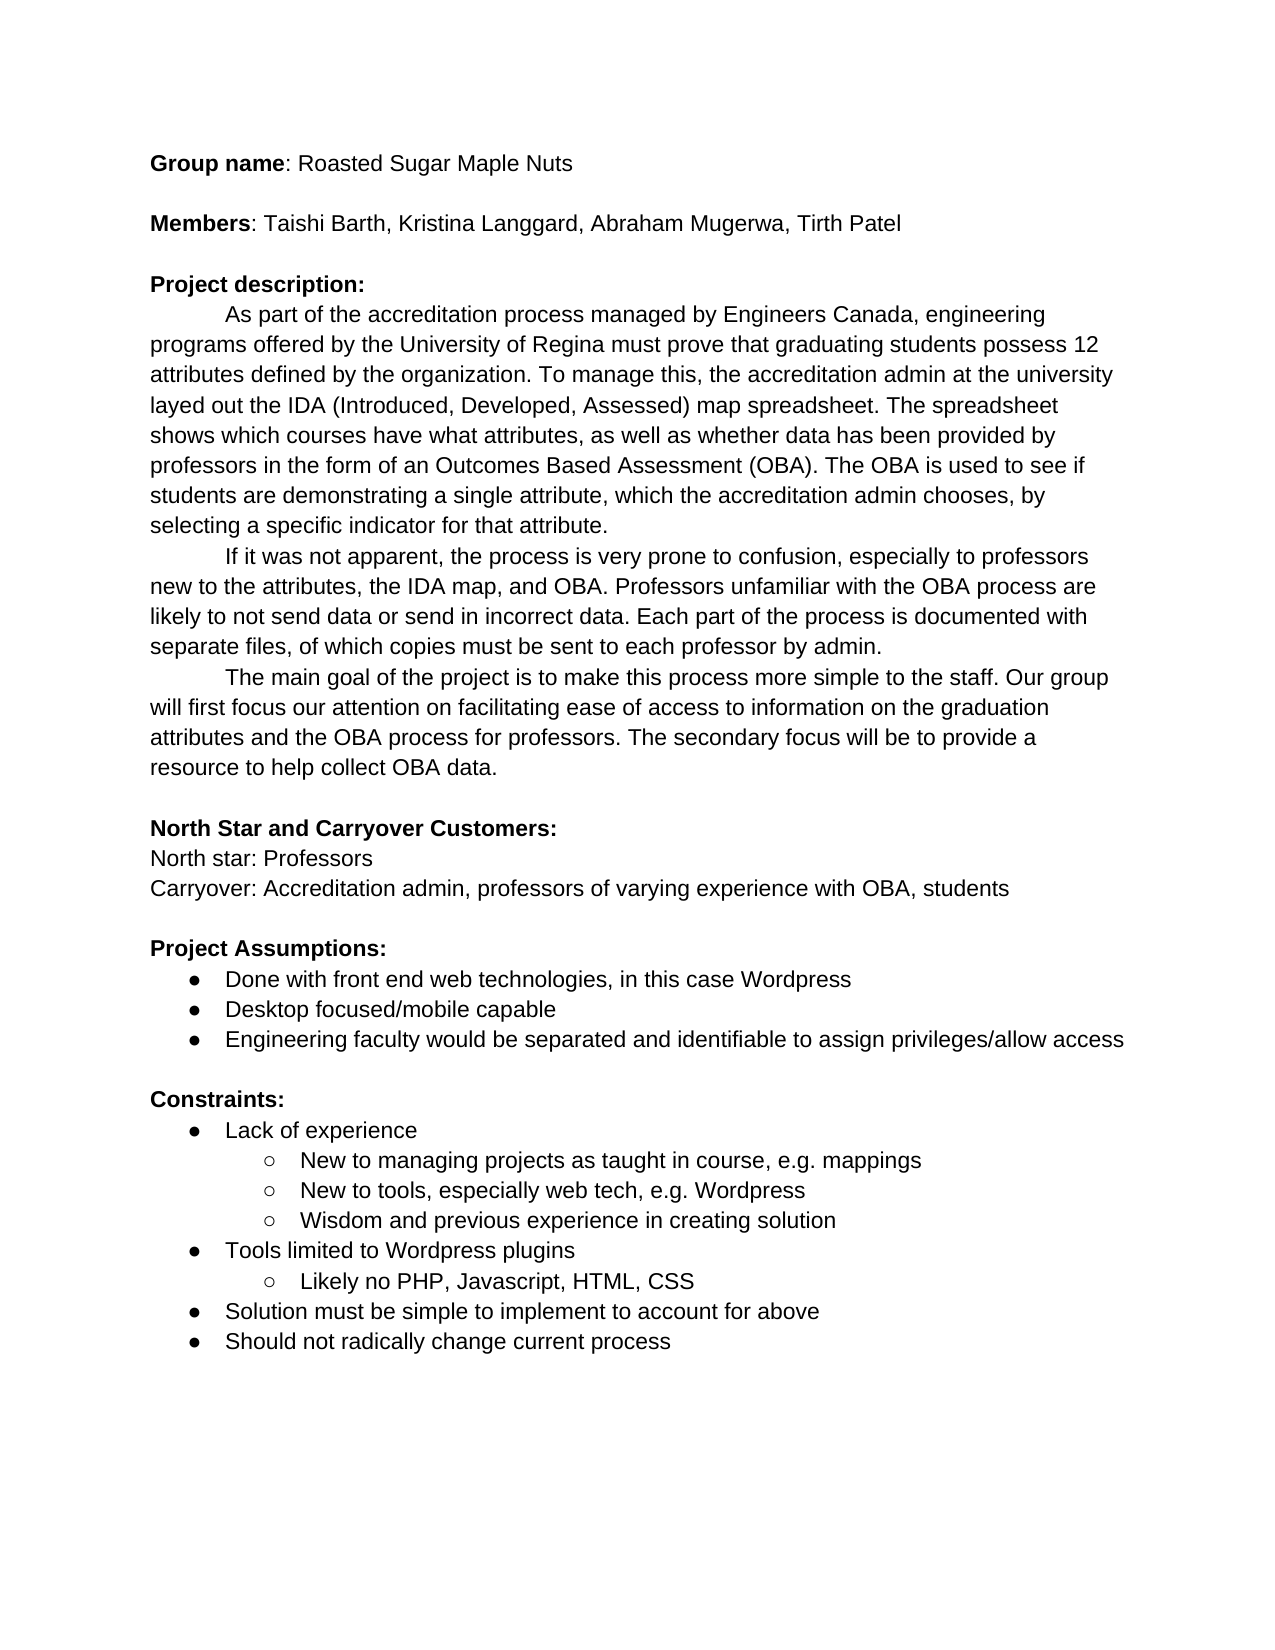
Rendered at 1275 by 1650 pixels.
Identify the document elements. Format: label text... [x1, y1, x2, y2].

list New to tools, especially web tech, e.g. Wordpress [262, 1177, 1125, 1203]
text Group name: Roasted Sugar Maple Nuts [150, 150, 1125, 176]
list Engineering faculty would be separated and identifiable to assign privileges/allow access [187, 1026, 1125, 1052]
text Project description: [150, 271, 1125, 297]
text Constraints: [150, 1086, 1125, 1113]
text As part of the accreditation process managed by Engineers Canada, engineering programs offered by the University of Regina must prove that graduating students possess 12 attributes defined by the organization. To manage this, the accreditation admin at the university layed out the IDA (Introduced, Developed, Assessed) map spreadsheet. The spreadsheet shows which courses have what attributes, as well as whether data has been provided by professors in the form of an Outcomes Based Assessment (OBA). The OBA is used to see if students are demonstrating a single attribute, which the accreditation admin chooses, by selecting a specific indicator for that attribute. [150, 301, 1125, 539]
text Members: Taishi Barth, Kristina Langgard, Abraham Mugerwa, Tirth Patel [150, 210, 1125, 237]
text Carryover: Accreditation admin, professors of varying experience with OBA, students [150, 875, 1125, 901]
list New to managing projects as taught in course, e.g. mappings [262, 1147, 1125, 1173]
list Done with front end web technologies, in this case Wordpress [187, 966, 1125, 992]
list Solution must be simple to implement to account for above [187, 1298, 1125, 1324]
list Wisdom and previous experience in creating solution [262, 1207, 1125, 1234]
text North Star and Carryover Customers: [150, 814, 1125, 841]
list Lack of experience [187, 1117, 1125, 1143]
list Desktop focused/mobile capable [187, 996, 1125, 1022]
text North star: Professors [150, 845, 1125, 871]
list Likely no PHP, Javascript, HTML, CSS [262, 1268, 1125, 1294]
text If it was not apparent, the process is very prone to confusion, especially to professors new to the attributes, the IDA map, and OBA. Professors unfamiliar with the OBA process are likely to not send data or send in incorrect data. Each part of the process is documented with separate files, of which copies must be sent to each professor by admin. [150, 543, 1125, 660]
list Should not radically change current process [187, 1328, 1125, 1354]
list Tools limited to Wordpress plugins [187, 1237, 1125, 1264]
text The main goal of the project is to make this process more simple to the staff. Our group will first focus our attention on facilitating ease of access to information on the graduation attributes and the OBA process for professors. The secondary focus will be to provide a resource to help collect OBA data. [150, 663, 1125, 781]
text Project Assumptions: [150, 935, 1125, 962]
